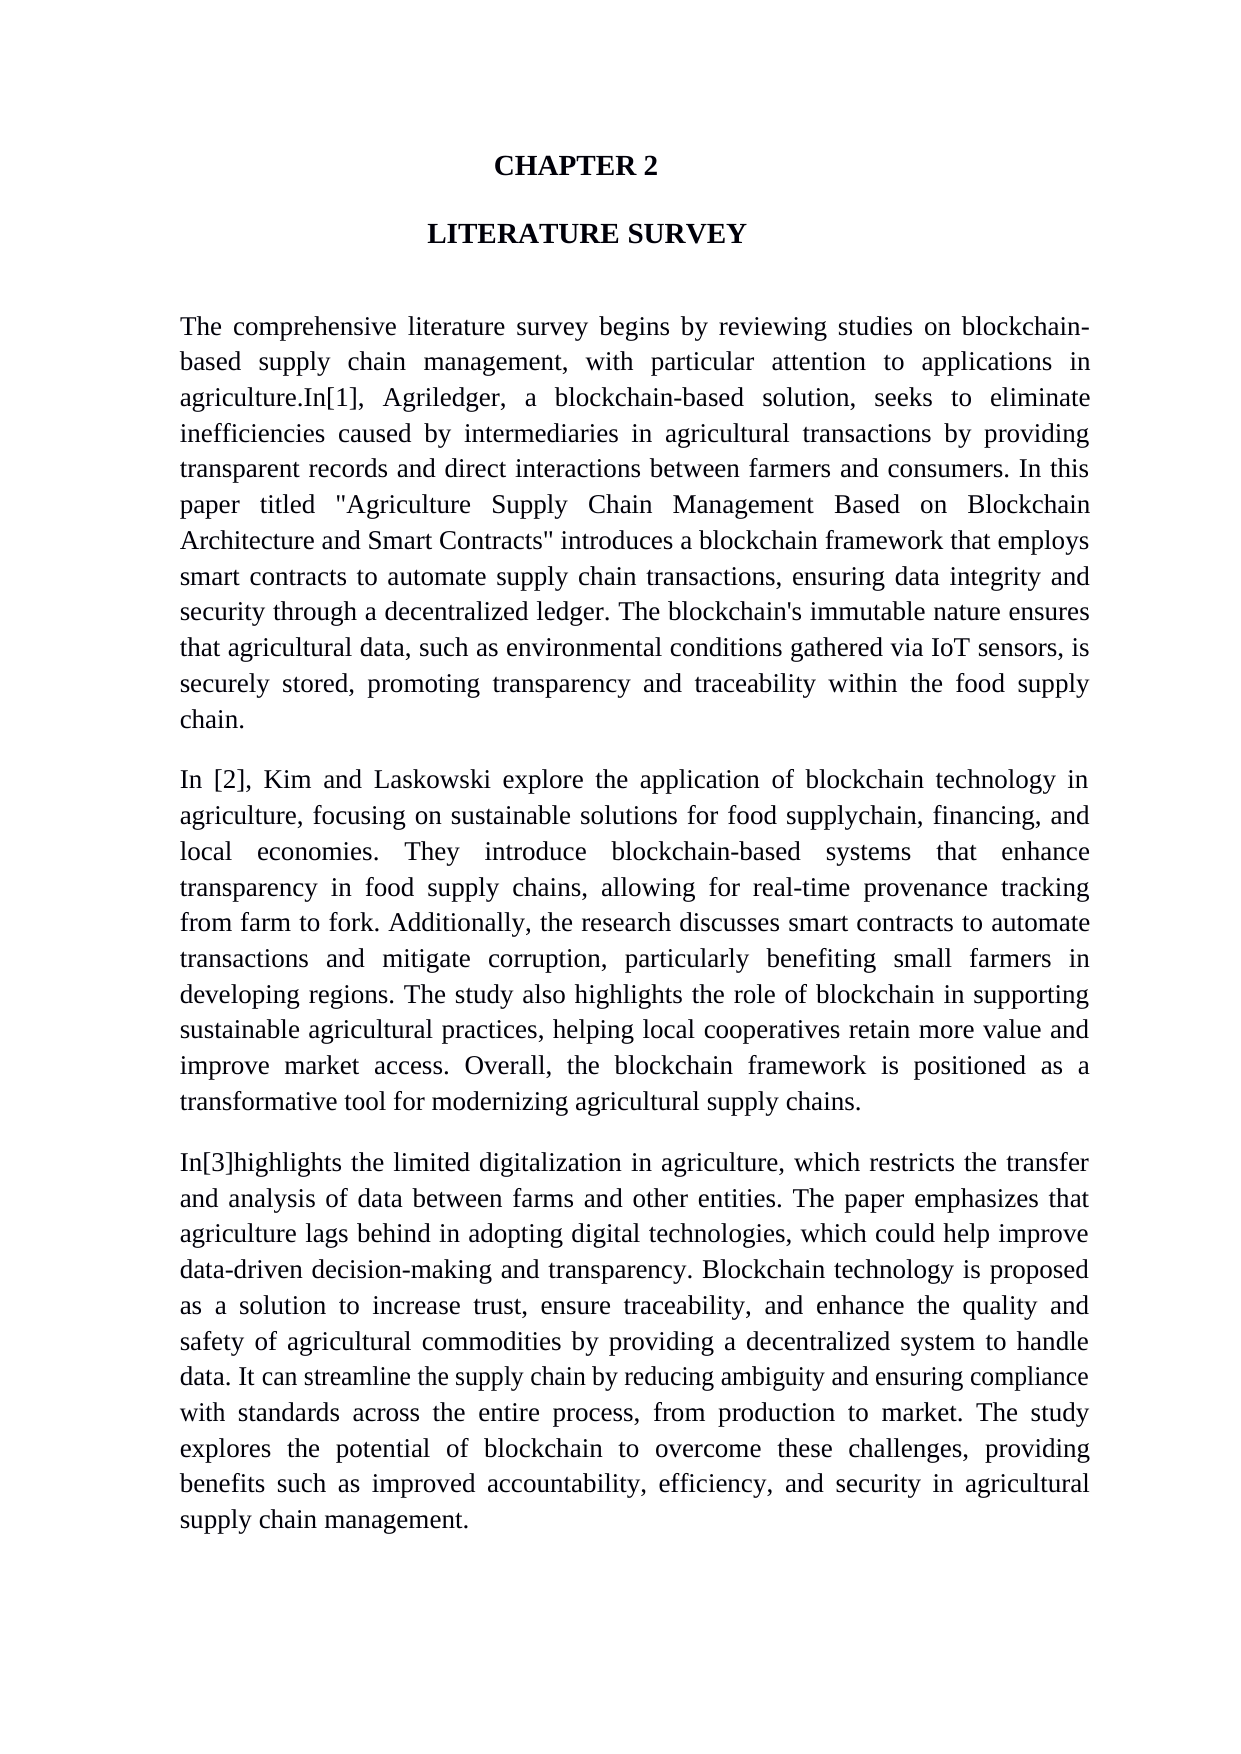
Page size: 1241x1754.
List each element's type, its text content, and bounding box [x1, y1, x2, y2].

text In[3]highlights the limited digitalization in agriculture, which restricts the transfer and analysis of data between farms and other entities. The paper emphasizes that agriculture lags behind in adopting digital technologies, which could help improve data-driven decision-making and transparency. Blockchain technology is proposed as a solution to increase trust, ensure traceability, and enhance the quality and safety of agricultural commodities by providing a decentralized system to handle data. It can streamline the supply chain by reducing ambiguity and ensuring compliance with standards across the entire process, from production to market. The study explores the potential of blockchain to overcome these challenges, providing benefits such as improved accountability, efficiency, and security in agricultural supply chain management. [179, 1146, 1090, 1534]
subtitle CHAPTER 2 LITERATURE SURVEY [427, 148, 748, 250]
text The comprehensive literature survey begins by reviewing studies on blockchain- based supply chain management, with particular attention to applications in agriculture.In[1], Agriledger, a blockchain-based solution, seeks to eliminate inefficiencies caused by intermediaries in agricultural transactions by providing transparent records and direct interactions between farmers and consumers. In this paper titled "Agriculture Supply Chain Management Based on Blockchain Architecture and Smart Contracts" introduces a blockchain framework that employs smart contracts to automate supply chain transactions, ensuring data integrity and security through a decentralized ledger. The blockchain's immutable nature ensures that agricultural data, such as environmental conditions gathered via IoT sensors, is securely stored, promoting transparency and traceability within the food supply chain. [179, 310, 1090, 734]
text In [2], Kim and Laskowski explore the application of blockchain technology in agriculture, focusing on sustainable solutions for food supplychain, financing, and local economies. They introduce blockchain-based systems that enhance transparency in food supply chains, allowing for real-time provenance tracking from farm to fork. Additionally, the research discusses smart contracts to automate transactions and mitigate corruption, particularly benefiting small farmers in developing regions. The study also highlights the role of blockchain in supporting sustainable agricultural practices, helping local cooperatives retain more value and improve market access. Overall, the blockchain framework is positioned as a transformative tool for modernizing agricultural supply chains. [179, 763, 1090, 1116]
